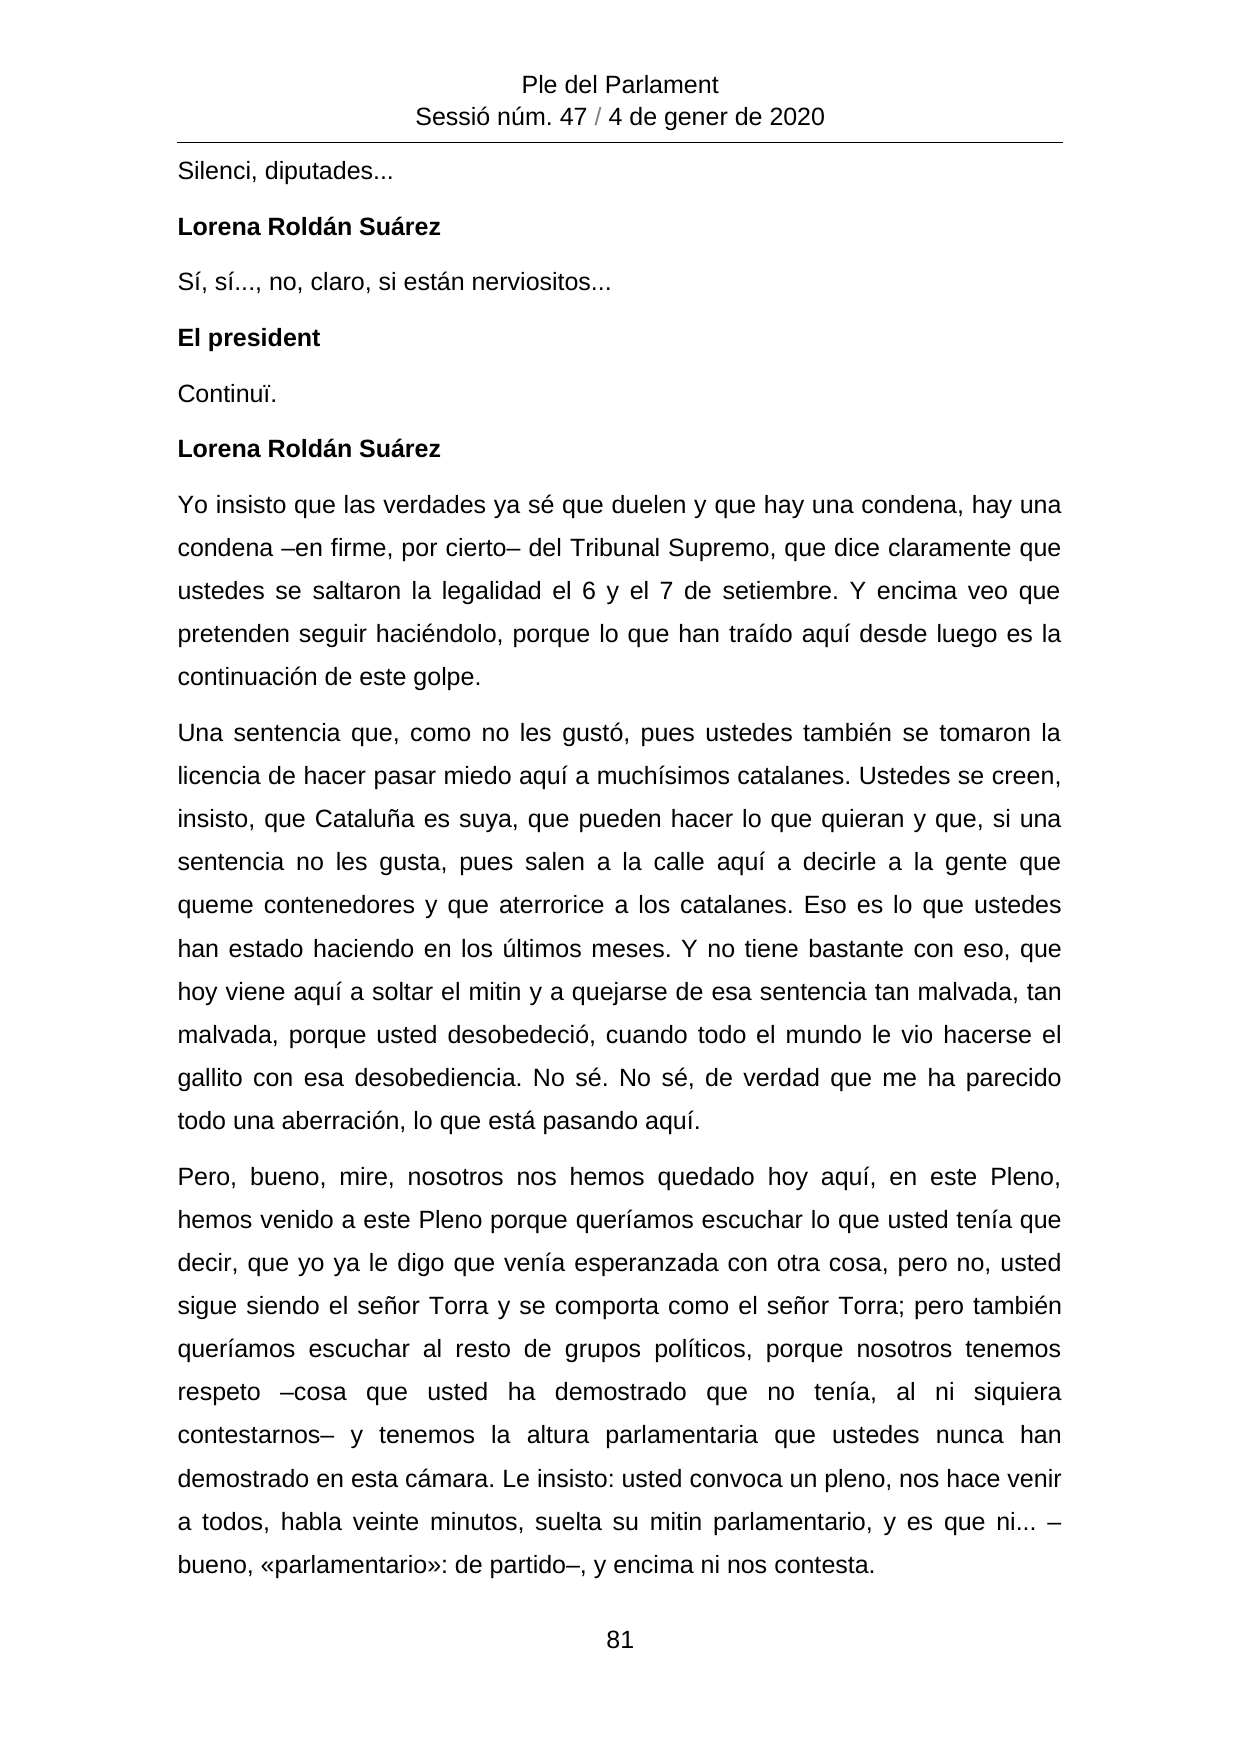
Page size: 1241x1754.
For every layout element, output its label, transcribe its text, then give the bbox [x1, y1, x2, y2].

text Una sentencia que, como no les gustó, pues ustedes también se tomaron la licencia de hacer pasar miedo aquí a muchísimos catalanes. Ustedes se creen, insisto, que Cataluña es suya, que pueden hacer lo que quieran y que, si una sentencia no les gusta, pues salen a la calle aquí a decirle a la gente que queme contenedores y que aterrorice a los catalanes. Eso es lo que ustedes han estado haciendo en los últimos meses. Y no tiene bastante con eso, que hoy viene aquí a soltar el mitin y a quejarse de esa sentencia tan malvada, tan malvada, porque usted desobedeció, cuando todo el mundo le vio hacerse el gallito con esa desobediencia. No sé. No sé, de verdad que me ha parecido todo una aberración, lo que está pasando aquí. [177, 718, 1063, 1135]
text Continuï. [177, 378, 1063, 407]
text Yo insisto que las verdades ya sé que duelen y que hay una condena, hay una condena –en firme, por cierto– del Tribunal Supremo, que dice claramente que ustedes se saltaron la legalidad el 6 y el 7 de setiembre. Y encima veo que pretenden seguir haciéndolo, porque lo que han traído aquí desde luego es la continuación de este golpe. [177, 490, 1063, 691]
text Lorena Roldán Suárez [177, 434, 1063, 463]
text Lorena Roldán Suárez [177, 212, 1063, 240]
text El president [177, 323, 1063, 352]
text Pero, bueno, mire, nosotros nos hemos quedado hoy aquí, en este Pleno, hemos venido a este Pleno porque queríamos escuchar lo que usted tenía que decir, que yo ya le digo que venía esperanzada con otra cosa, pero no, usted sigue siendo el señor Torra y se comporta como el señor Torra; pero también queríamos escuchar al resto de grupos políticos, porque nosotros tenemos respeto –cosa que usted ha demostrado que no tenía, al ni siquiera contestarnos– y tenemos la altura parlamentaria que ustedes nunca han demostrado en esta cámara. Le insisto: usted convoca un pleno, nos hace venir a todos, habla veinte minutos, suelta su mitin parlamentario, y es que ni... –bueno, «parlamentario»: de partido–, y encima ni nos contesta. [177, 1162, 1063, 1578]
text Sí, sí..., no, claro, si están nerviositos... [177, 267, 1063, 296]
text Silenci, diputades... [177, 156, 1063, 185]
